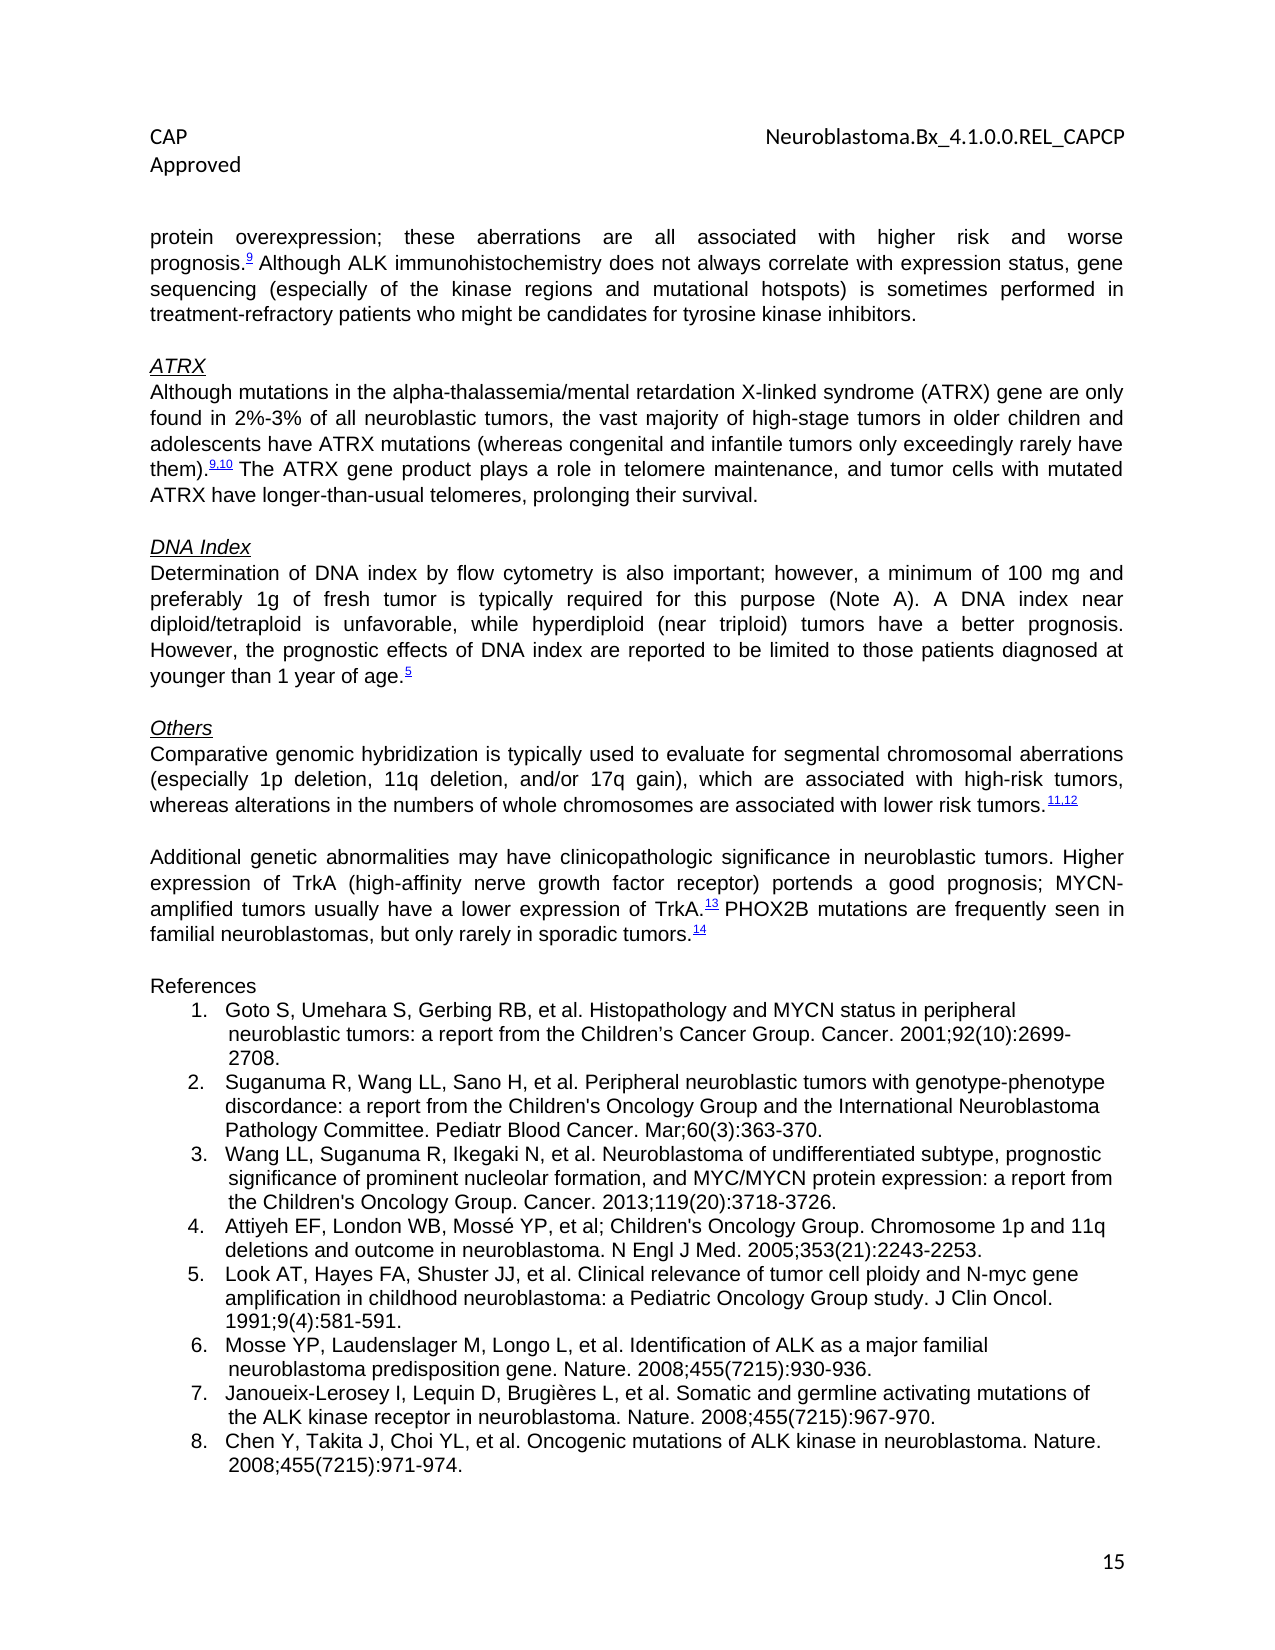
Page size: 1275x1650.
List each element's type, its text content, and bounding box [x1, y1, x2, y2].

list Janoueix-Lerosey I, Lequin D, Brugières L, et al. Somatic and germline activating mutations of the ALK kinase receptor in neuroblastoma. Nature. 2008;455(7215):967-970. [191, 1381, 1122, 1429]
list Look AT, Hayes FA, Shuster JJ, et al. Clinical relevance of tumor cell ploidy and N-myc gene amplification in childhood neuroblastoma: a Pediatric Oncology Group study. J Clin Oncol. 1991;9(4):581-591. [187, 1261, 1125, 1333]
list Goto S, Umehara S, Gerbing RB, et al. Histopathology and MYCN status in peripheral neuroblastic tumors: a report from the Children’s Cancer Group. Cancer. 2001;92(10):2699-2708. [191, 998, 1122, 1070]
text ATRX [150, 354, 1125, 378]
text Comparative genomic hybridization is typically used to evaluate for segmental chromosomal aberrations (especially 1p deletion, 11q deletion, and/or 17q gain), which are associated with high-risk tumors, whereas alterations in the numbers of whole chromosomes are associated with lower risk tumors.11,12 [150, 741, 1125, 817]
text Although mutations in the alpha-thalassemia/mental retardation X-linked syndrome (ATRX) gene are only found in 2%-3% of all neuroblastic tumors, the vast majority of high-stage tumors in older children and adolescents have ATRX mutations (whereas congenital and infantile tumors only exceedingly rarely have them).9,10 The ATRX gene product plays a role in telomere maintenance, and tumor cells with mutated ATRX have longer-than-usual telomeres, prolonging their survival. [150, 380, 1125, 507]
list Chen Y, Takita J, Choi YL, et al. Oncogenic mutations of ALK kinase in neuroblastoma. Nature. 2008;455(7215):971-974. [191, 1429, 1122, 1477]
list Suganuma R, Wang LL, Sano H, et al. Peripheral neuroblastic tumors with genotype-phenotype discordance: a report from the Children's Oncology Group and the International Neuroblastoma Pathology Committee. Pediatr Blood Cancer. Mar;60(3):363-370. [187, 1070, 1125, 1142]
text Determination of DNA index by flow cytometry is also important; however, a minimum of 100 mg and preferably 1g of fresh tumor is typically required for this purpose (Note A). A DNA index near diploid/tetraploid is unfavorable, while hyperdiploid (near triploid) tumors have a better prognosis. However, the prognostic effects of DNA index are reported to be limited to those patients diagnosed at younger than 1 year of age.5 [150, 561, 1125, 688]
text Additional genetic abnormalities may have clinicopathologic significance in neuroblastic tumors. Higher expression of TrkA (high-affinity nerve growth factor receptor) portends a good prognosis; MYCN-amplified tumors usually have a lower expression of TrkA.13 PHOX2B mutations are frequently seen in familial neuroblastomas, but only rarely in sporadic tumors.14 [150, 845, 1125, 946]
list Mosse YP, Laudenslager M, Longo L, et al. Identification of ALK as a major familial neuroblastoma predisposition gene. Nature. 2008;455(7215):930-936. [191, 1333, 1122, 1381]
list Attiyeh EF, London WB, Mossé YP, et al; Children's Oncology Group. Chromosome 1p and 11q deletions and outcome in neuroblastoma. N Engl J Med. 2005;353(21):2243-2253. [187, 1213, 1125, 1261]
text Others [150, 716, 1125, 739]
text References [150, 974, 1125, 998]
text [150, 225, 1125, 326]
text DNA Index [150, 535, 1125, 559]
list Wang LL, Suganuma R, Ikegaki N, et al. Neuroblastoma of undifferentiated subtype, prognostic significance of prominent nucleolar formation, and MYC/MYCN protein expression: a report from the Children's Oncology Group. Cancer. 2013;119(20):3718-3726. [191, 1142, 1122, 1213]
